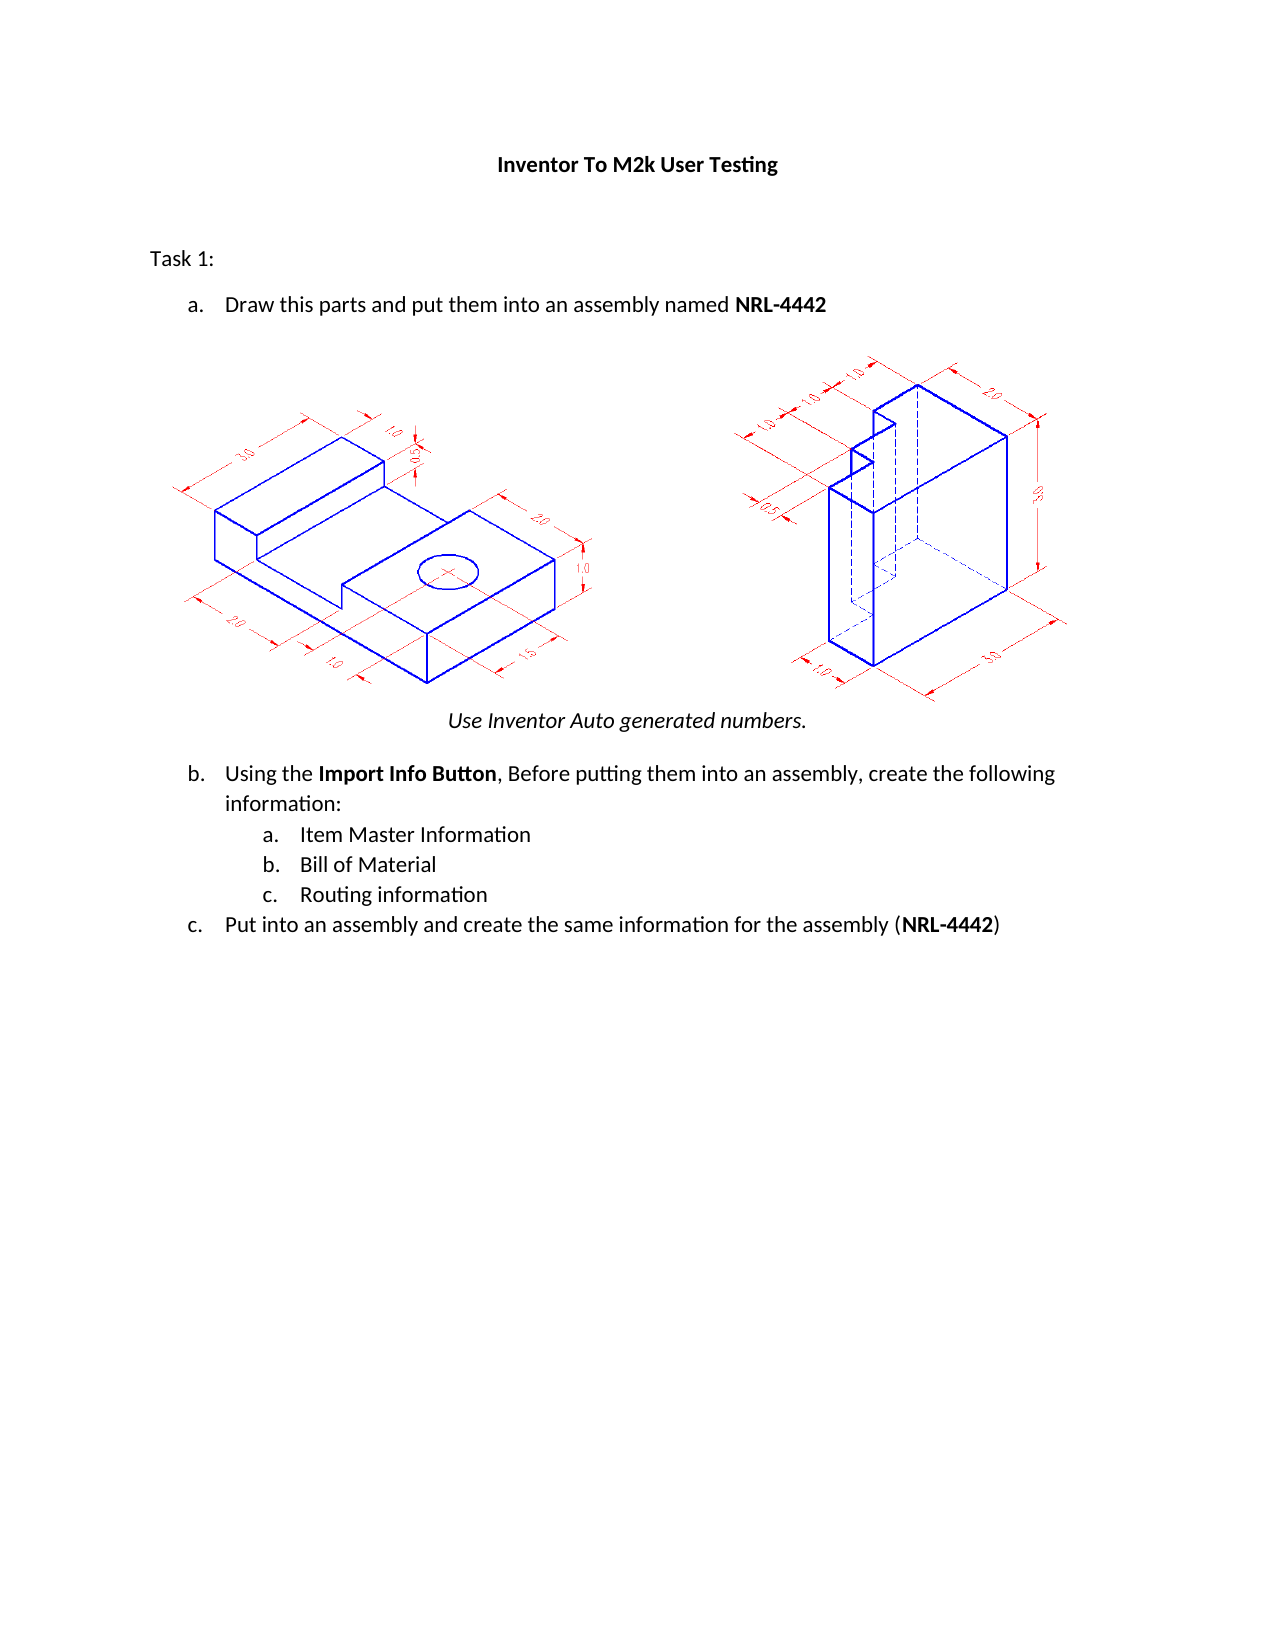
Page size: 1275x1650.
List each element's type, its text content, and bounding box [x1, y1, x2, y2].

picture [729, 345, 1074, 708]
list Routing information [262, 880, 1125, 908]
list Draw this parts and put them into an assembly named NRL-4442 [187, 291, 1125, 319]
list Bill of Material [262, 850, 1125, 878]
list Using the Import Info Button, Before putting them into an assembly, create the following information: [187, 759, 1125, 818]
text Inventor To M2k User Testing [150, 150, 1125, 178]
text Task 1: [150, 244, 1125, 272]
list Item Master Information [262, 820, 1125, 848]
list Put into an assembly and create the same information for the assembly (NRL-4442) [187, 910, 1125, 938]
picture [162, 398, 607, 696]
